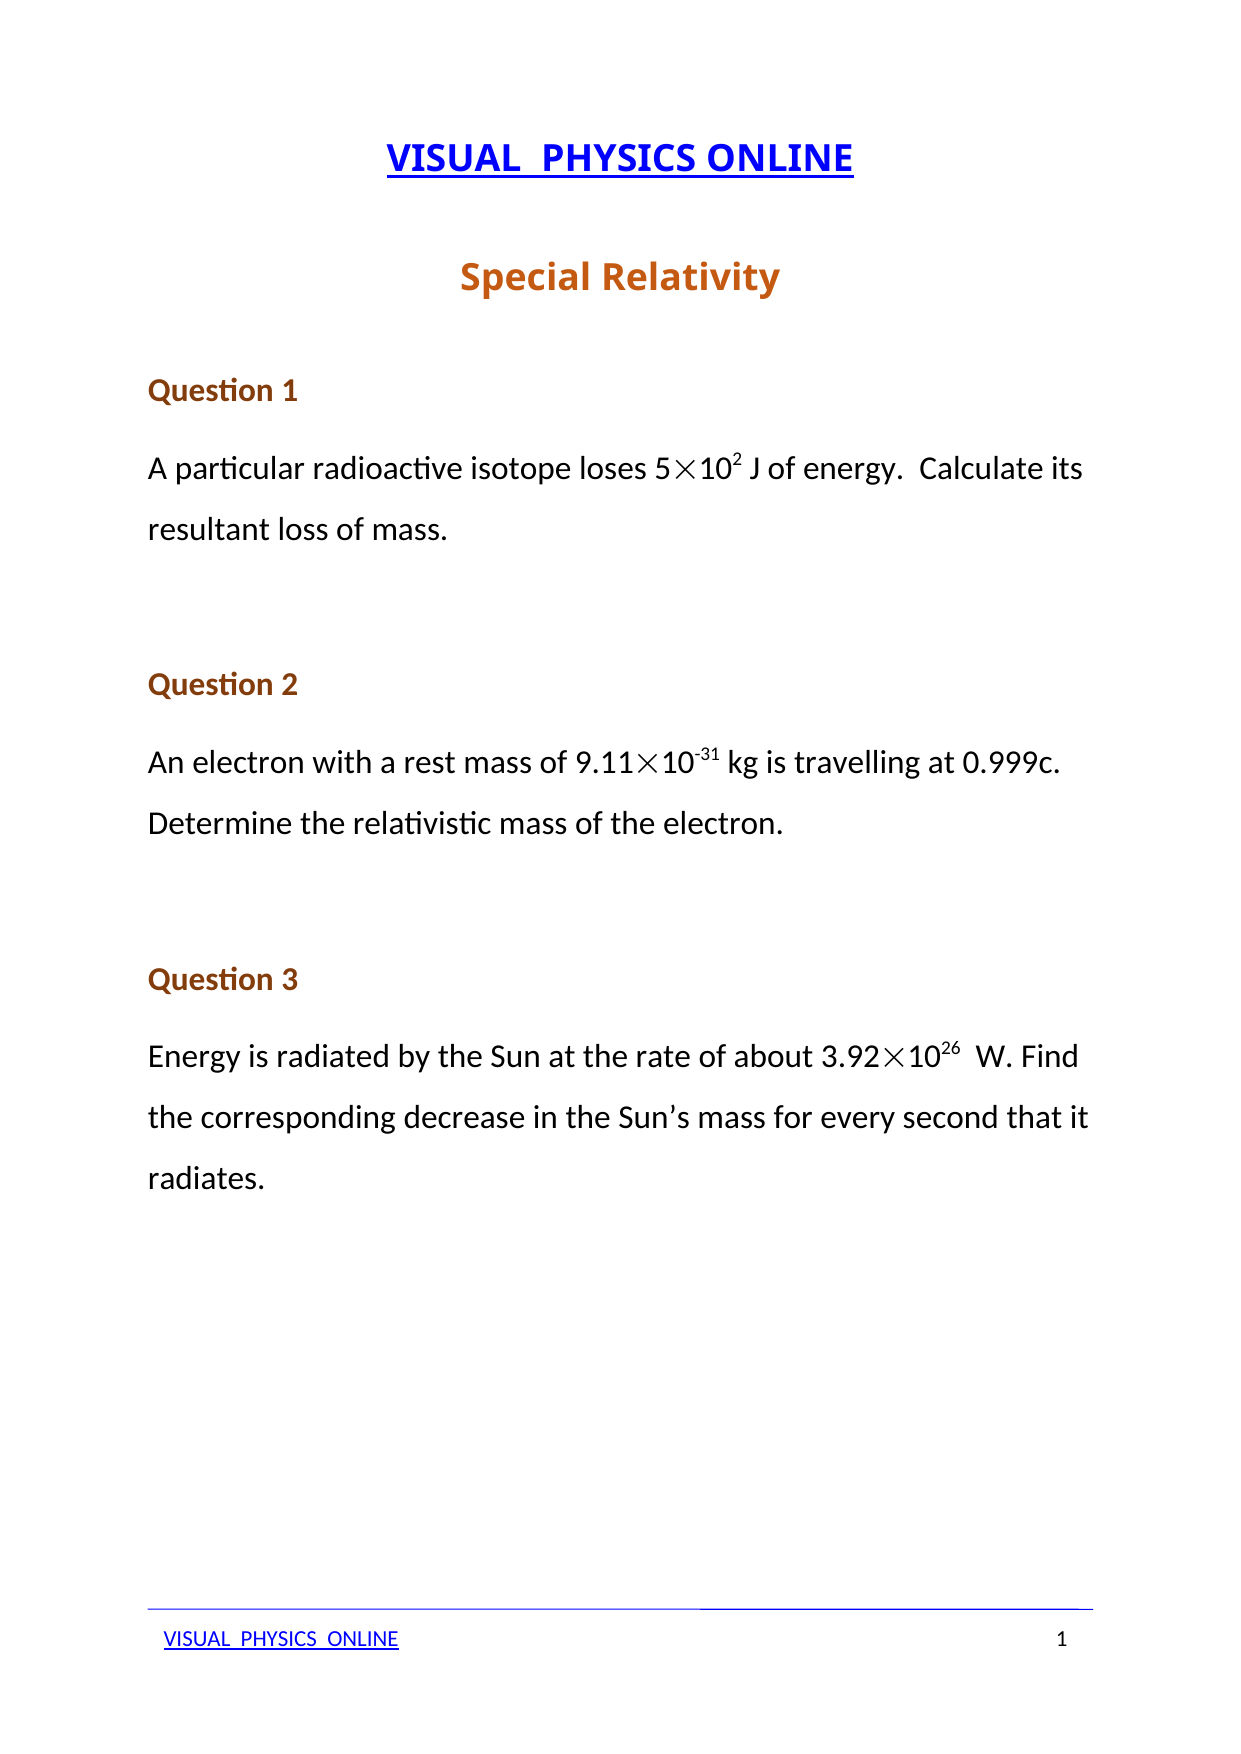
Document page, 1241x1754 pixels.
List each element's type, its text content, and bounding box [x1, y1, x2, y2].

text Question 2 [148, 663, 1092, 704]
text An electron with a rest mass of 9.1110-31 kg is travelling at 0.999c. Determine the relativistic mass of the electron. [148, 741, 1092, 843]
text Energy is radiated by the Sun at the rate of about 3.921026 W. Find the corresponding decrease in the Sun’s mass for every second that it radiates. [148, 1035, 1092, 1198]
text A particular radioactive isotope loses 5102 J of energy. Calculate its resultant loss of mass. [148, 447, 1092, 549]
text Question 1 [148, 369, 1092, 410]
text Special Relativity [148, 251, 1092, 302]
text Question 3 [148, 958, 1092, 998]
text VISUAL PHYSICS ONLINE [148, 132, 1092, 183]
